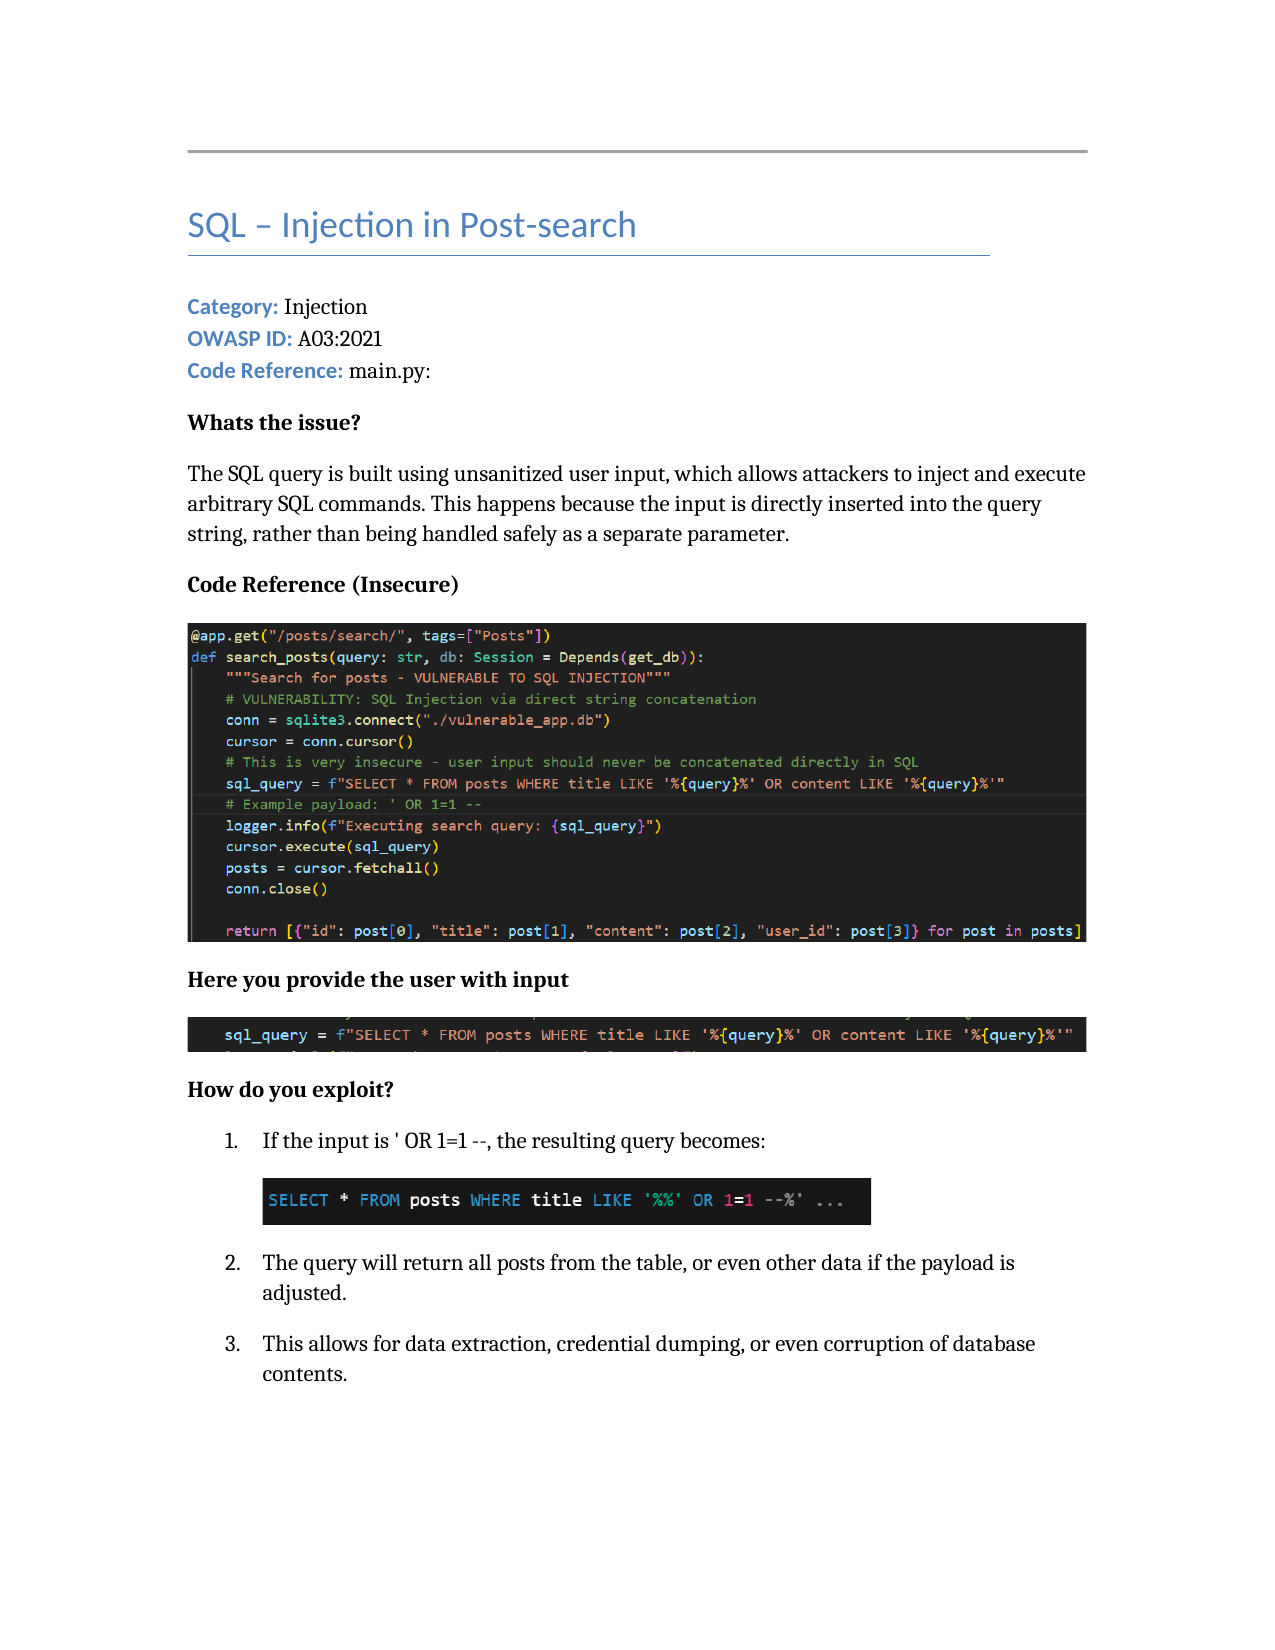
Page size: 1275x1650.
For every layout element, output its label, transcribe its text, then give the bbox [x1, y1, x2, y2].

text Whats the issue? [187, 410, 1087, 436]
list This allows for data extraction, credential dumping, or even corruption of database contents. [225, 1331, 1087, 1387]
text Category: Injection OWASP ID: A03:2021 Code Reference: main.py: [187, 292, 1087, 385]
picture [187, 1017, 1087, 1052]
list The query will return all posts from the table, or even other data if the payload is adjusted. [225, 1249, 1087, 1306]
text How do you exploit? [187, 1077, 1087, 1103]
text The SQL query is built using unsanitized user input, which allows attackers to inject and execute arbitrary SQL commands. This happens because the input is directly inserted into the query string, rather than being handled safely as a separate parameter. [187, 461, 1087, 547]
picture [187, 623, 1087, 942]
text SQL – Injection in Post-search [187, 201, 990, 256]
text Code Reference (Insecure) [187, 572, 1087, 598]
picture [262, 1178, 872, 1225]
list If the input is ' OR 1=1 --, the resulting query becomes: [225, 1128, 1087, 1154]
text Here you provide the user with input [187, 967, 1087, 993]
